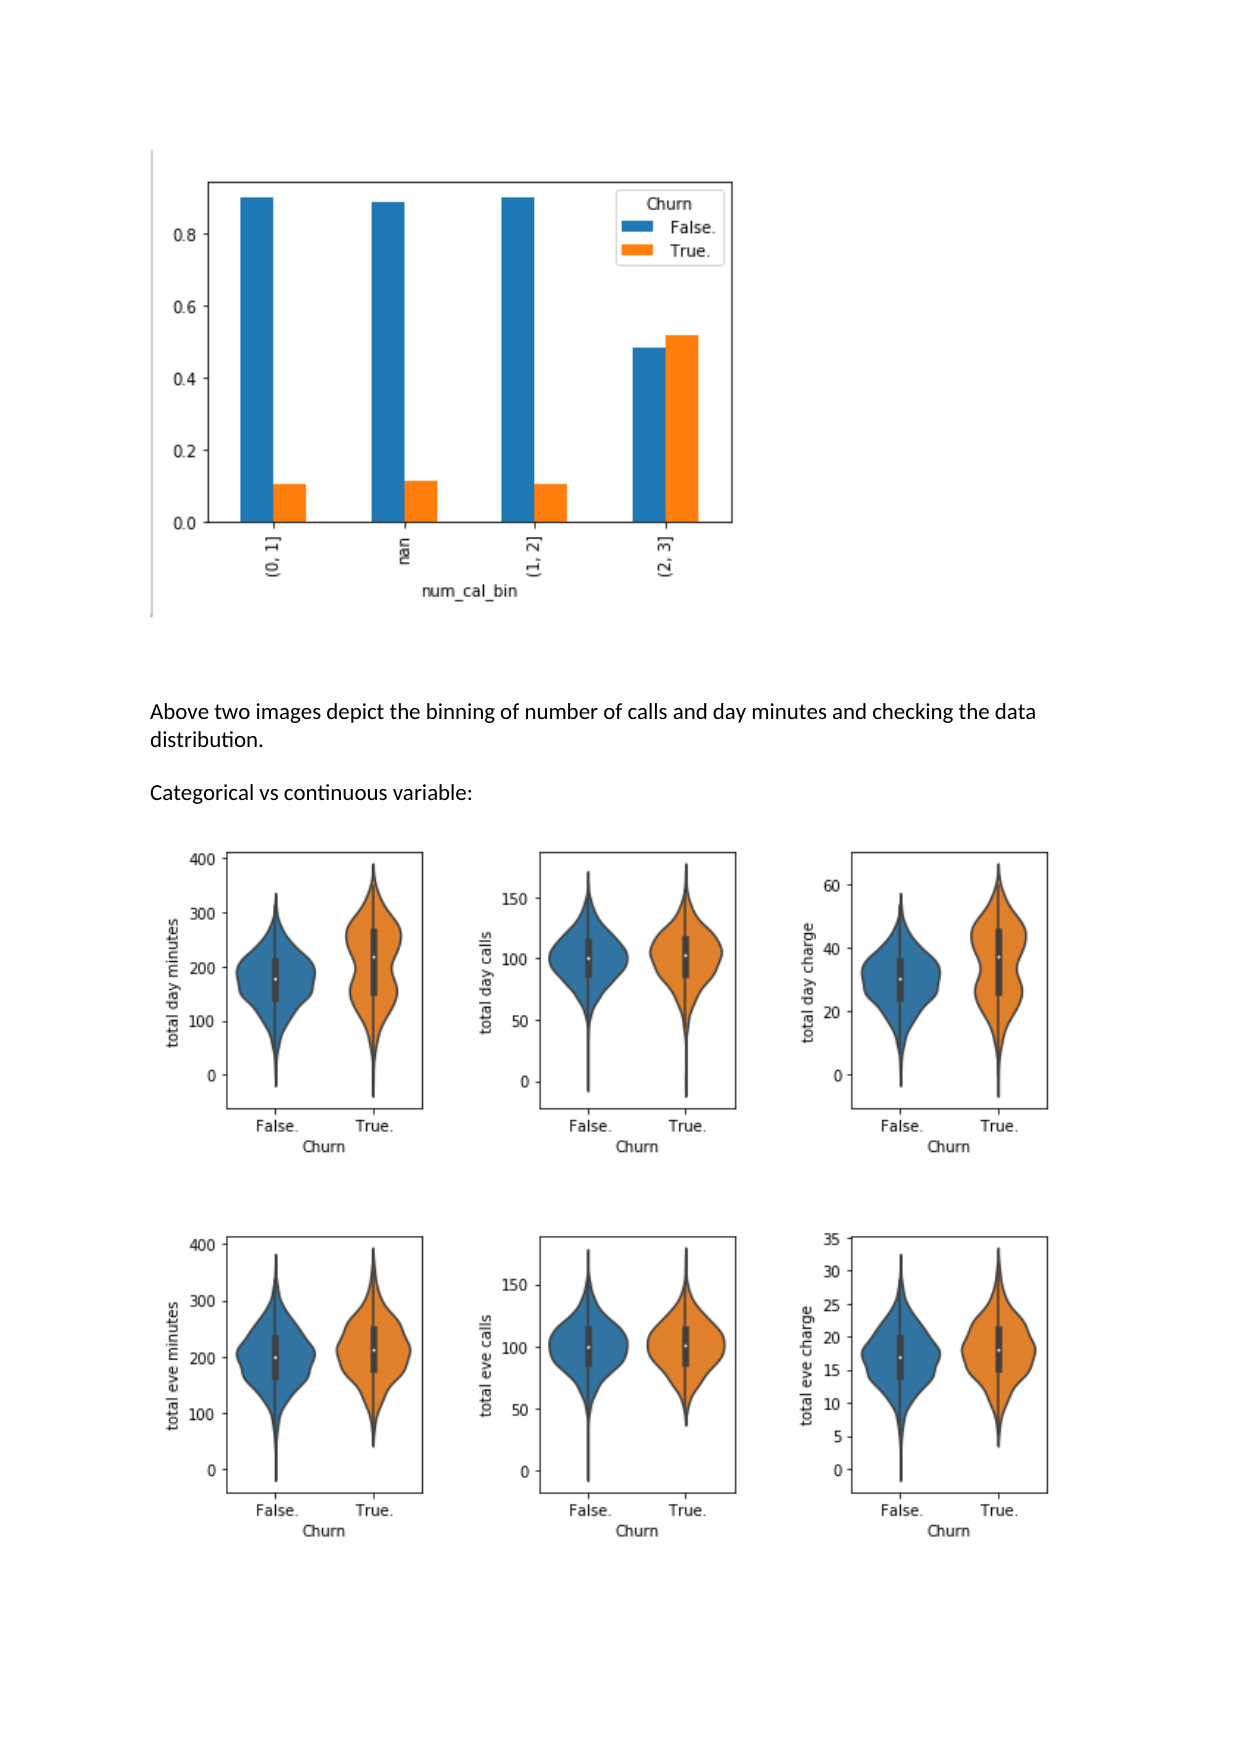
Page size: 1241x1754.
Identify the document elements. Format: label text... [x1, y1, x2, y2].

picture [150, 150, 819, 619]
text Categorical vs continuous variable: [150, 778, 1090, 806]
picture [150, 830, 1091, 1553]
text Above two images depict the binning of number of calls and day minutes and checking the data distribution. [150, 697, 1090, 753]
